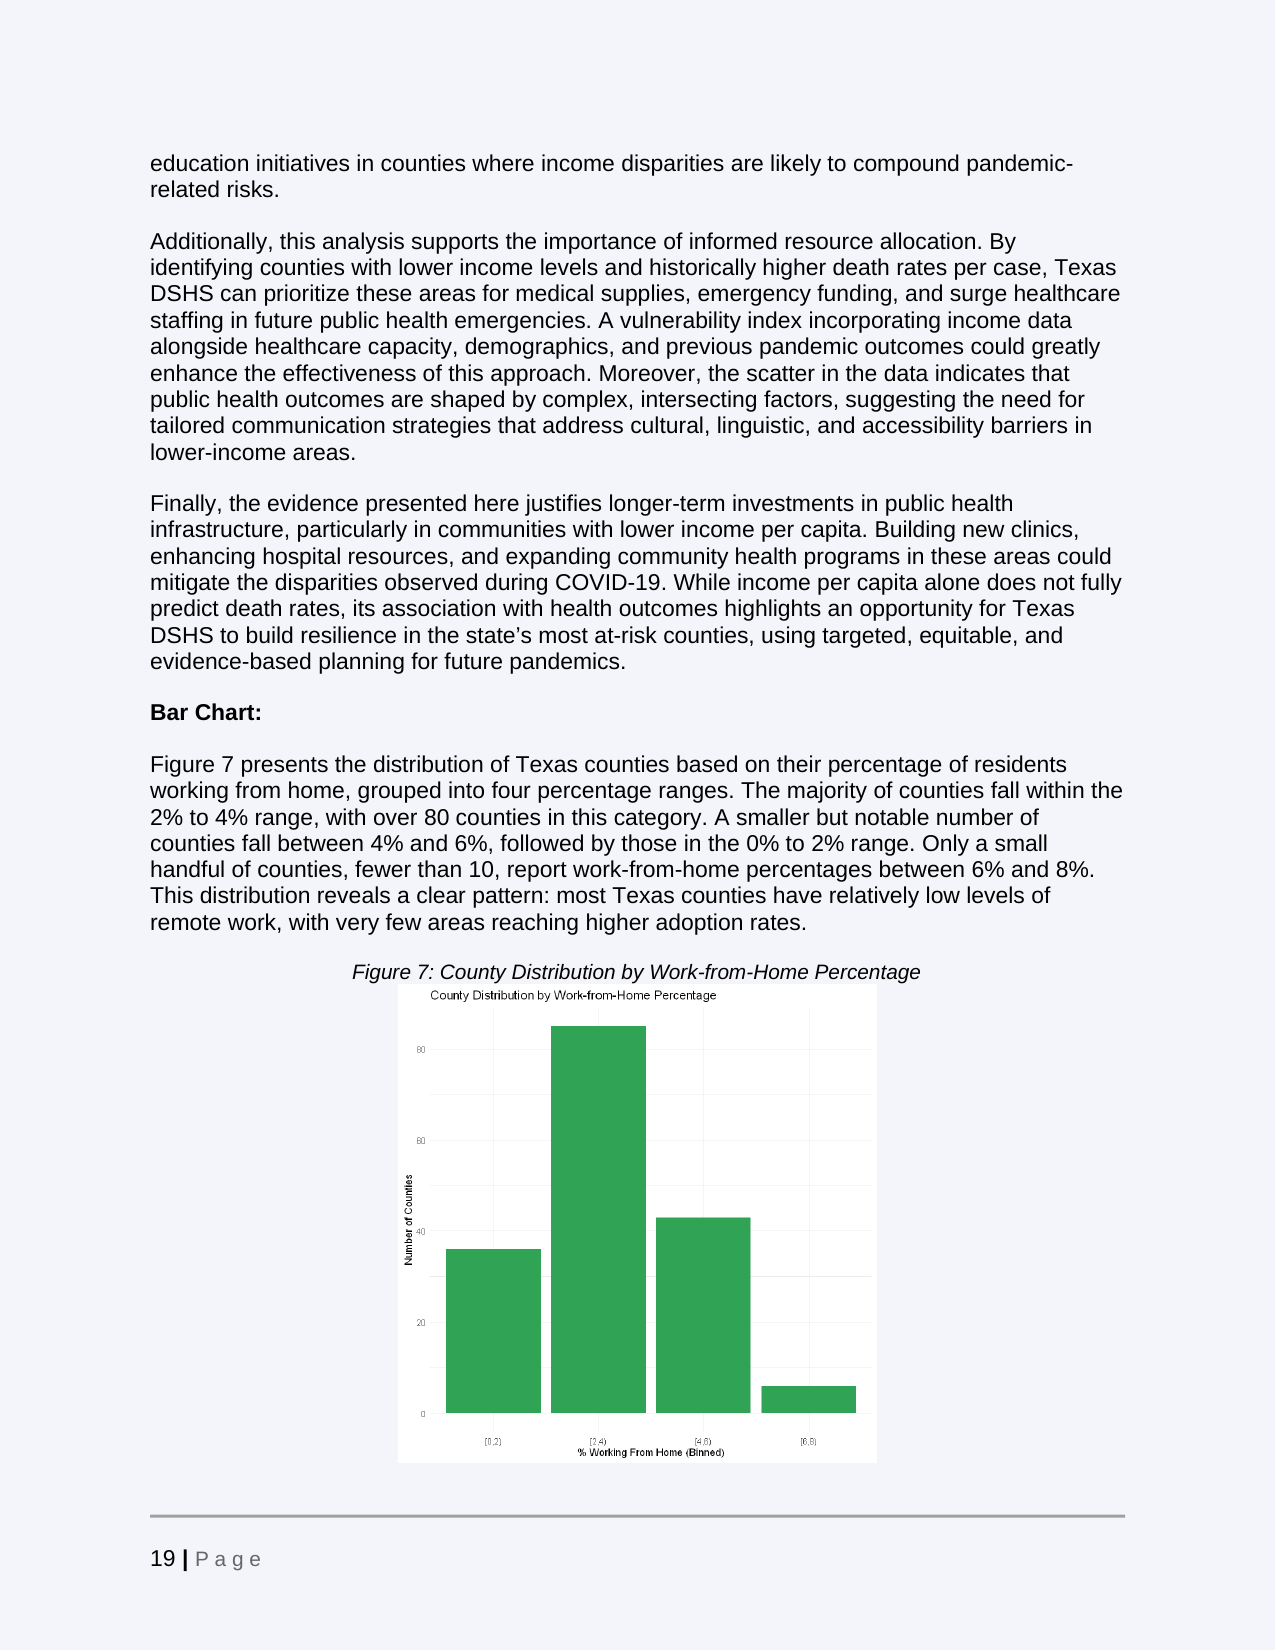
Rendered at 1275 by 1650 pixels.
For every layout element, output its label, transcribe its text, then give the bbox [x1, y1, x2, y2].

text Figure 7 presents the distribution of Texas counties based on their percentage of residents working from home, grouped into four percentage ranges. The majority of counties fall within the 2% to 4% range, with over 80 counties in this category. A smaller but notable number of counties fall between 4% and 6%, followed by those in the 0% to 2% range. Only a small handful of counties, fewer than 10, report work-from-home percentages between 6% and 8%. This distribution reveals a clear pattern: most Texas counties have relatively low levels of remote work, with very few areas reaching higher adoption rates. [150, 751, 1125, 935]
text Additionally, this analysis supports the importance of informed resource allocation. By identifying counties with lower income levels and historically higher death rates per case, Texas DSHS can prioritize these areas for medical supplies, emergency funding, and surge healthcare staffing in future public health emergencies. A vulnerability index incorporating income data alongside healthcare capacity, demographics, and previous pandemic outcomes could greatly enhance the effectiveness of this approach. Moreover, the scatter in the data indicates that public health outcomes are shaped by complex, intersecting factors, suggesting the need for tailored communication strategies that address cultural, linguistic, and accessibility barriers in lower-income areas. [150, 228, 1125, 465]
text Finally, the evidence presented here justifies longer-term investments in public health infrastructure, particularly in communities with lower income per capita. Building new clinics, enhancing hospital resources, and expanding community health programs in these areas could mitigate the disparities observed during COVID-19. While income per capita alone does not fully predict death rates, its association with health outcomes highlights an opportunity for Texas DSHS to build resilience in the state’s most at-risk counties, using targeted, equitable, and evidence-based planning for future pandemics. [150, 490, 1125, 674]
picture [398, 984, 877, 1463]
text Bar Chart: [150, 699, 1125, 726]
text Figure 7: County Distribution by Work-from-Home Percentage [150, 960, 1125, 984]
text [150, 150, 1125, 203]
